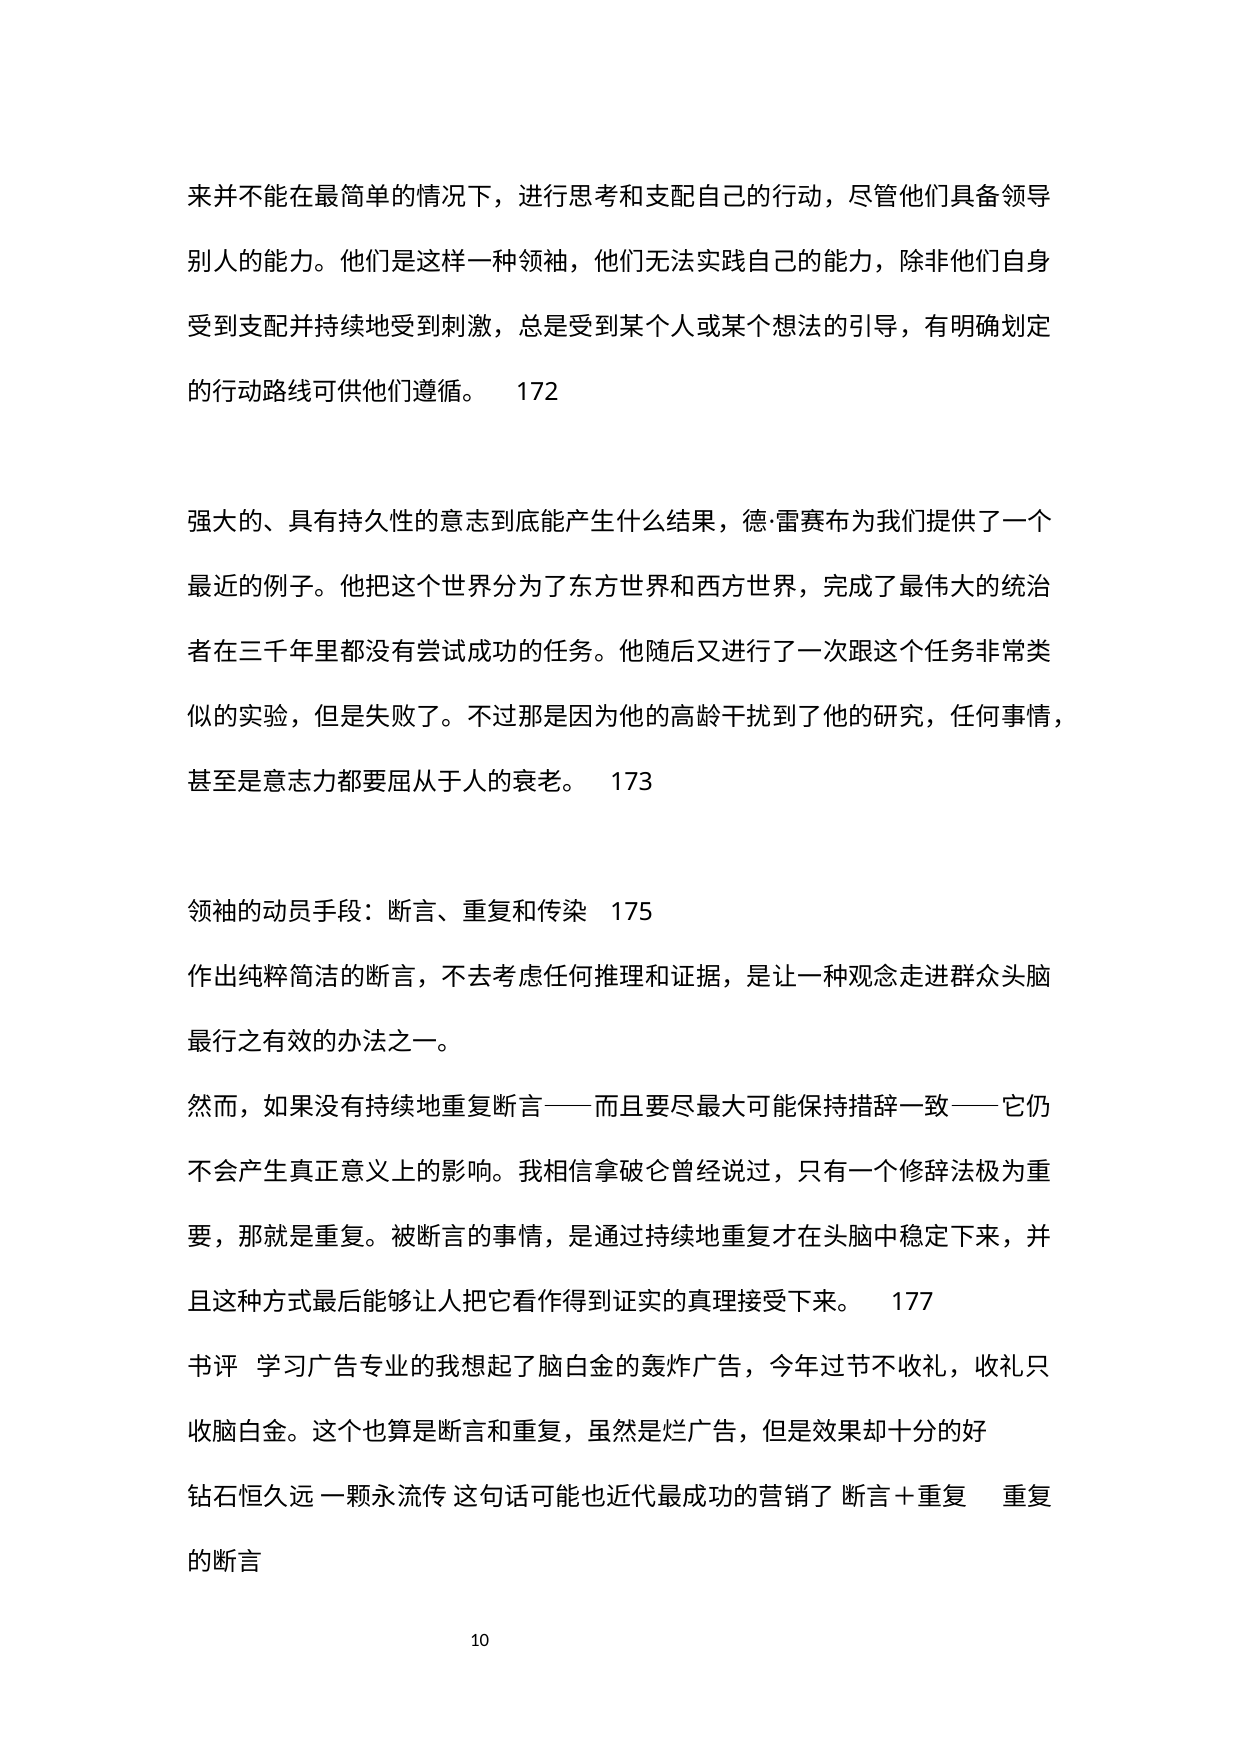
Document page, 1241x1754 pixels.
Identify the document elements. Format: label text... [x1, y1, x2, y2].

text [187, 162, 1053, 422]
text 强大的、具有持久性的意志到底能产生什么结果，德·雷赛布为我们提供了一个最近的例子。他把这个世界分为了东方世界和西方世界，完成了最伟大的统治者在三千年里都没有尝试成功的任务。他随后又进行了一次跟这个任务非常类似的实验，但是失败了。不过那是因为他的高龄干扰到了他的研究，任何事情，甚至是意志力都要屈从于人的衰老。 173 [187, 487, 1053, 812]
text 钻石恒久远 一颗永流传 这句话可能也近代最成功的营销了 断言＋重复 重复的断言 [187, 1462, 1053, 1592]
text 然而，如果没有持续地重复断言——而且要尽最大可能保持措辞一致——它仍不会产生真正意义上的影响。我相信拿破仑曾经说过，只有一个修辞法极为重要，那就是重复。被断言的事情，是通过持续地重复才在头脑中稳定下来，并且这种方式最后能够让人把它看作得到证实的真理接受下来。 177 [187, 1072, 1053, 1332]
text 领袖的动员手段：断言、重复和传染 175 [187, 877, 1053, 942]
text 作出纯粹简洁的断言，不去考虑任何推理和证据，是让一种观念走进群众头脑最行之有效的办法之一。 [187, 942, 1053, 1072]
text 书评 学习广告专业的我想起了脑白金的轰炸广告，今年过节不收礼，收礼只收脑白金。这个也算是断言和重复，虽然是烂广告，但是效果却十分的好 [187, 1332, 1053, 1462]
